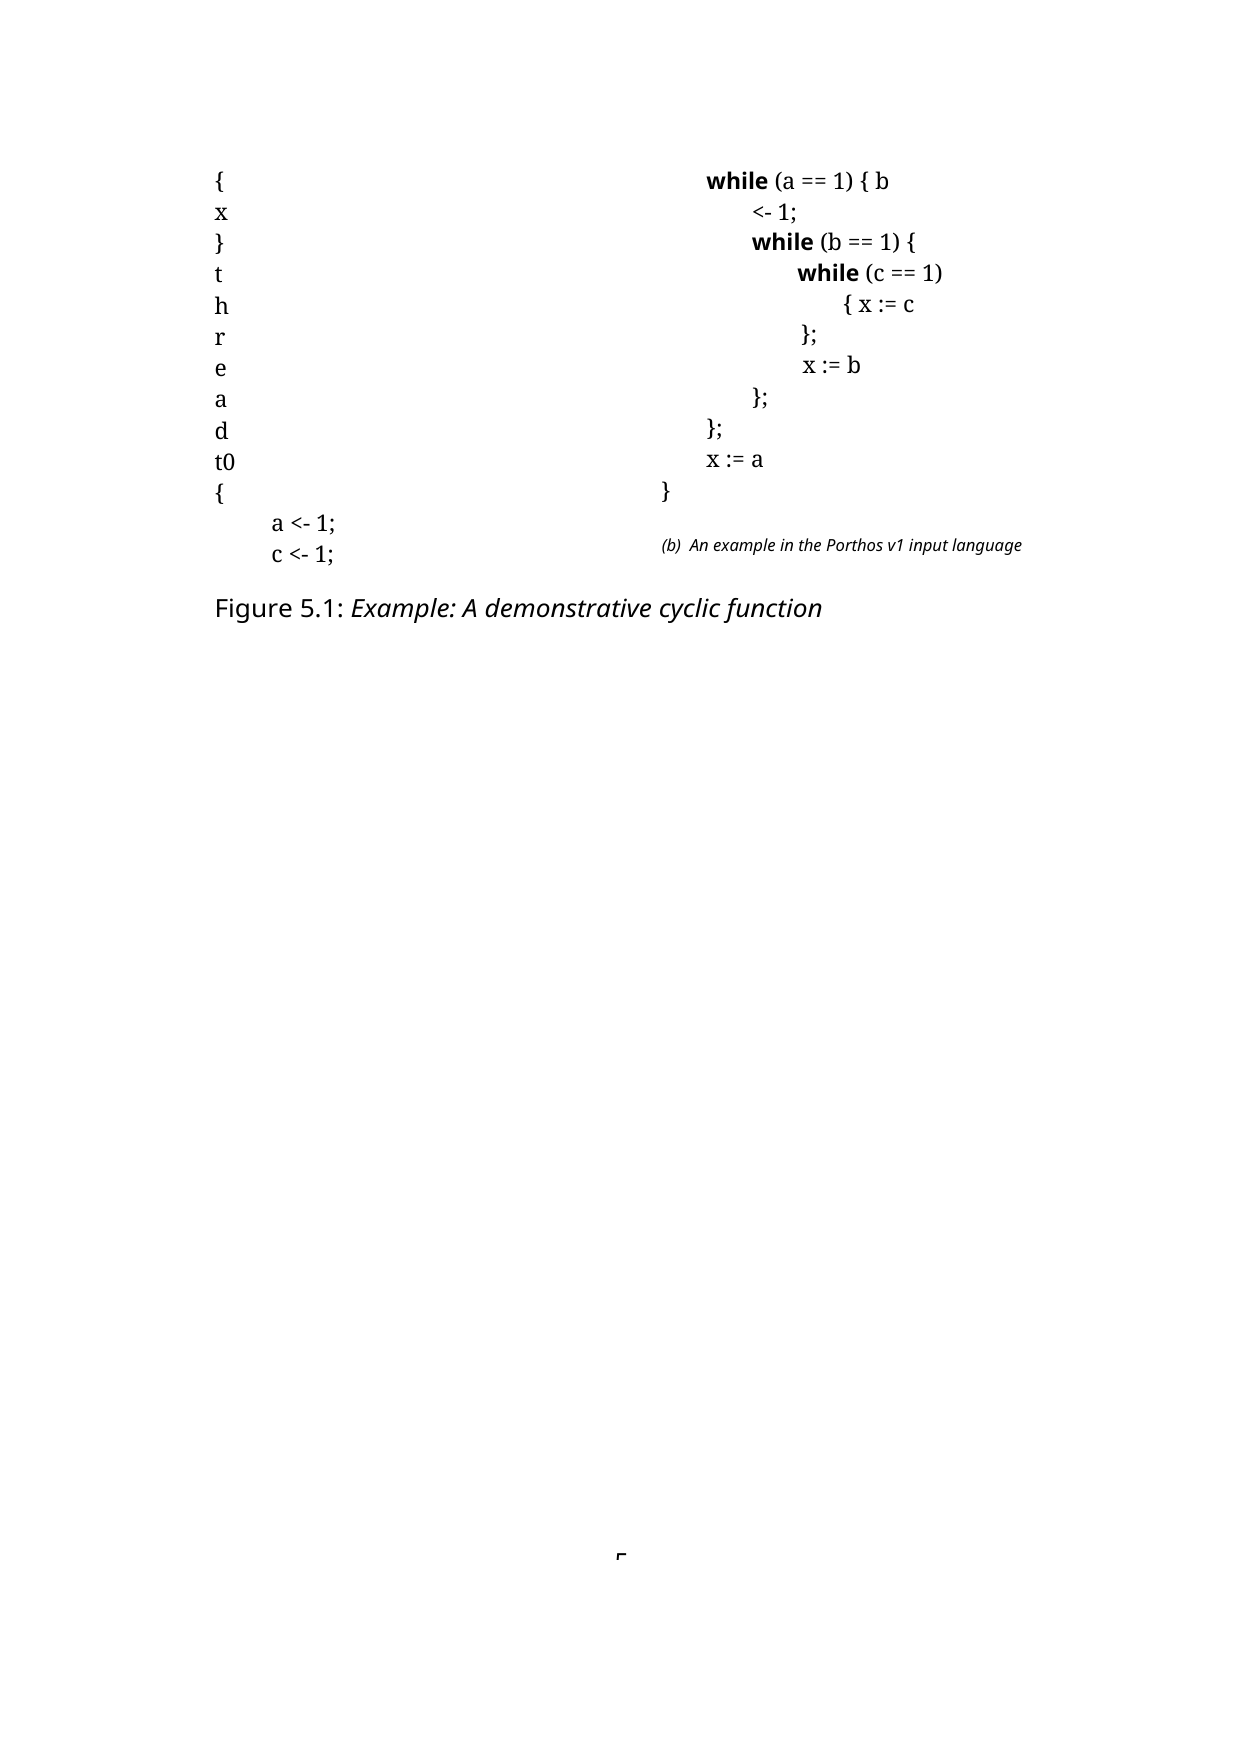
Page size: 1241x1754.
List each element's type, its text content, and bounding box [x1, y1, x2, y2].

text } [661, 475, 1088, 506]
text { x } thread t0 { [214, 164, 237, 508]
text Figure 5.1: Example: A demonstrative cyclic function [214, 591, 1088, 625]
text while (b == 1) { [752, 227, 1088, 256]
text c <- 1; [271, 538, 550, 569]
text while (c == 1) { x := c [797, 257, 991, 319]
text a <- 1; [271, 508, 550, 538]
list An example in the Porthos v1 input language [662, 534, 1088, 556]
text x := b [795, 349, 868, 380]
text while (a == 1) { b <- 1; [706, 164, 901, 227]
text }; [749, 319, 868, 349]
text x := a [706, 443, 1088, 475]
text }; [752, 380, 1088, 412]
text }; [706, 412, 1088, 443]
